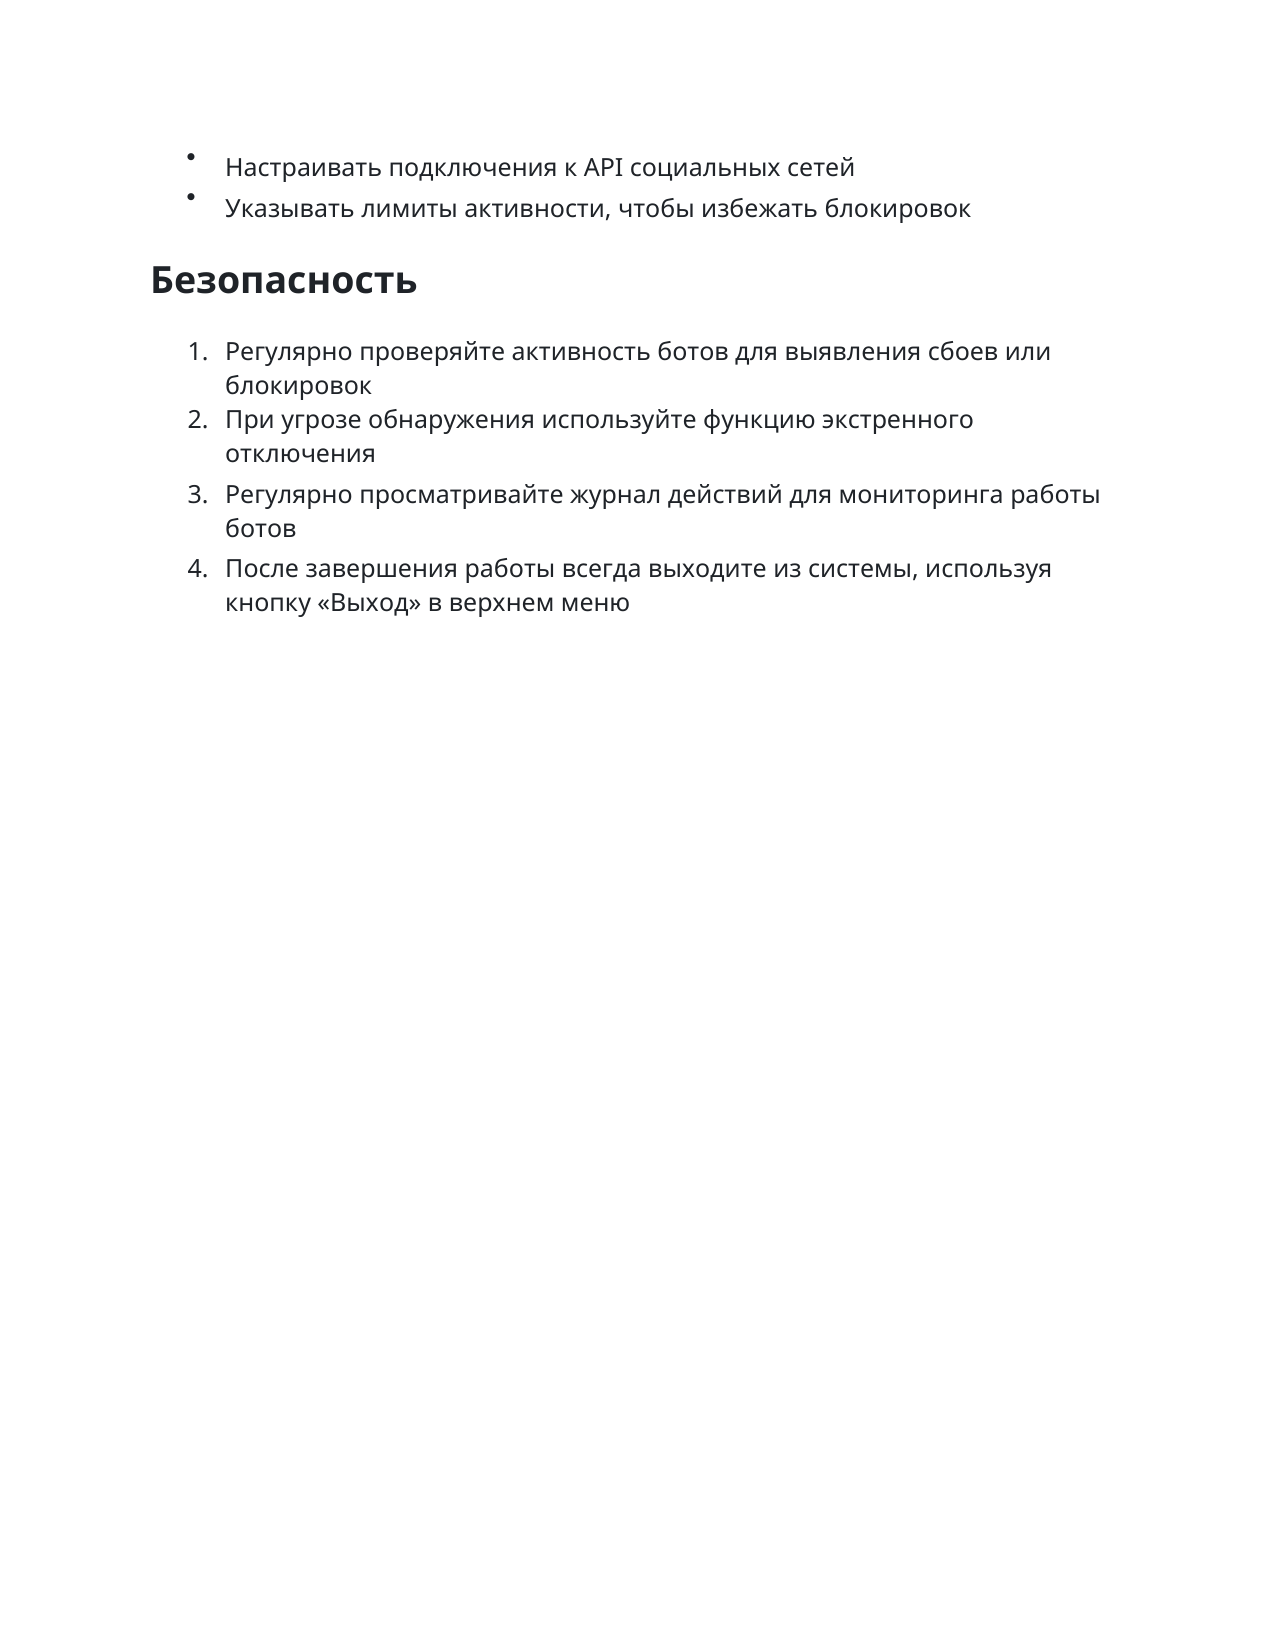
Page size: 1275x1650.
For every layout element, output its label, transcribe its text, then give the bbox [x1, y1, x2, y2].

list Настраивать подключения к API социальных сетей [187, 150, 1125, 184]
list Регулярно проверяйте активность ботов для выявления сбоев или блокировок [187, 334, 1125, 402]
text Безопасность [150, 253, 1125, 304]
list После завершения работы всегда выходите из системы, используя кнопку «Выход» в верхнем меню [187, 551, 1125, 619]
list При угрозе обнаружения используйте функцию экстренного отключения [187, 402, 1125, 470]
list Указывать лимиты активности, чтобы избежать блокировок [187, 190, 1125, 224]
list Регулярно просматривайте журнал действий для мониторинга работы ботов [187, 476, 1125, 544]
